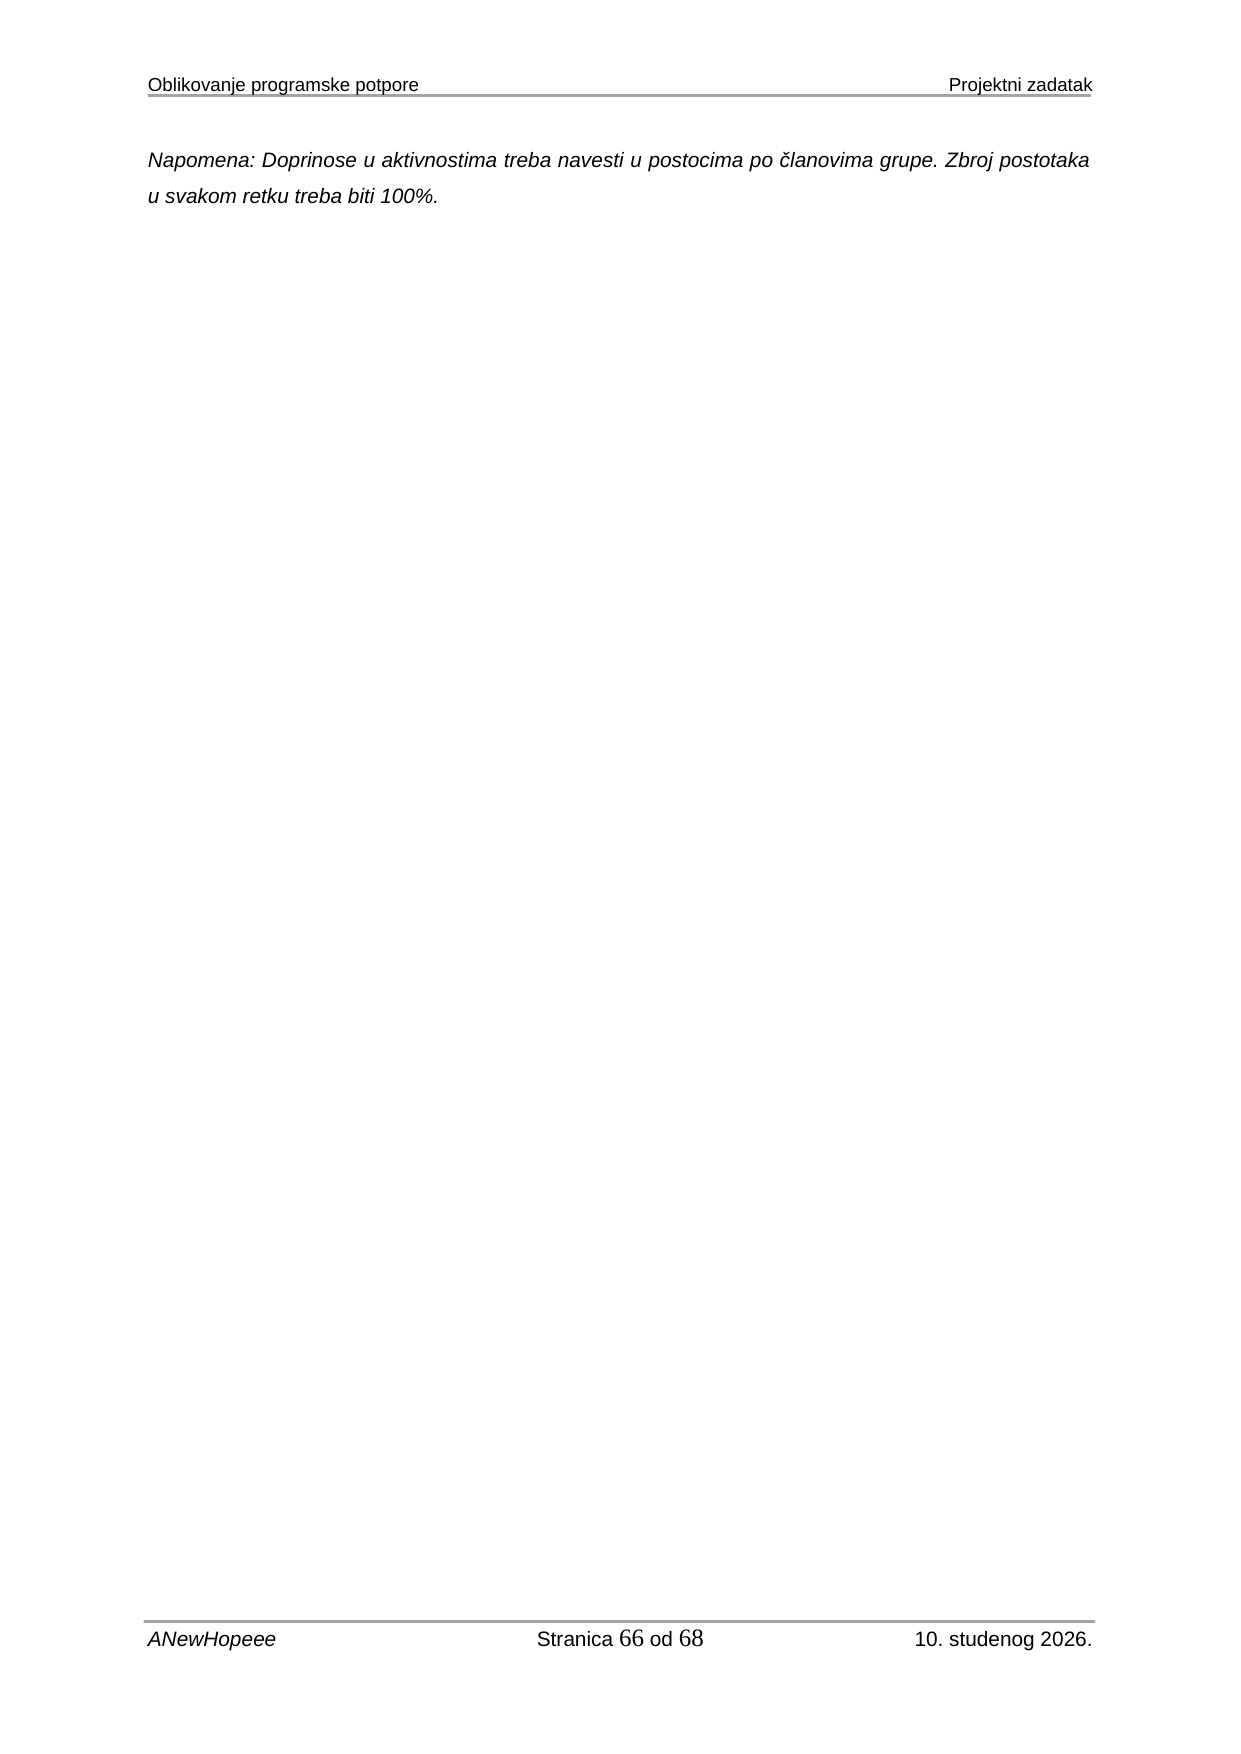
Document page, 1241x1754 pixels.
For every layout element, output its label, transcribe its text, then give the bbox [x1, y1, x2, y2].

text Napomena: Doprinose u aktivnostima treba navesti u postocima po članovima grupe. Zbroj postotaka u svakom retku treba biti 100%. [148, 148, 1093, 207]
